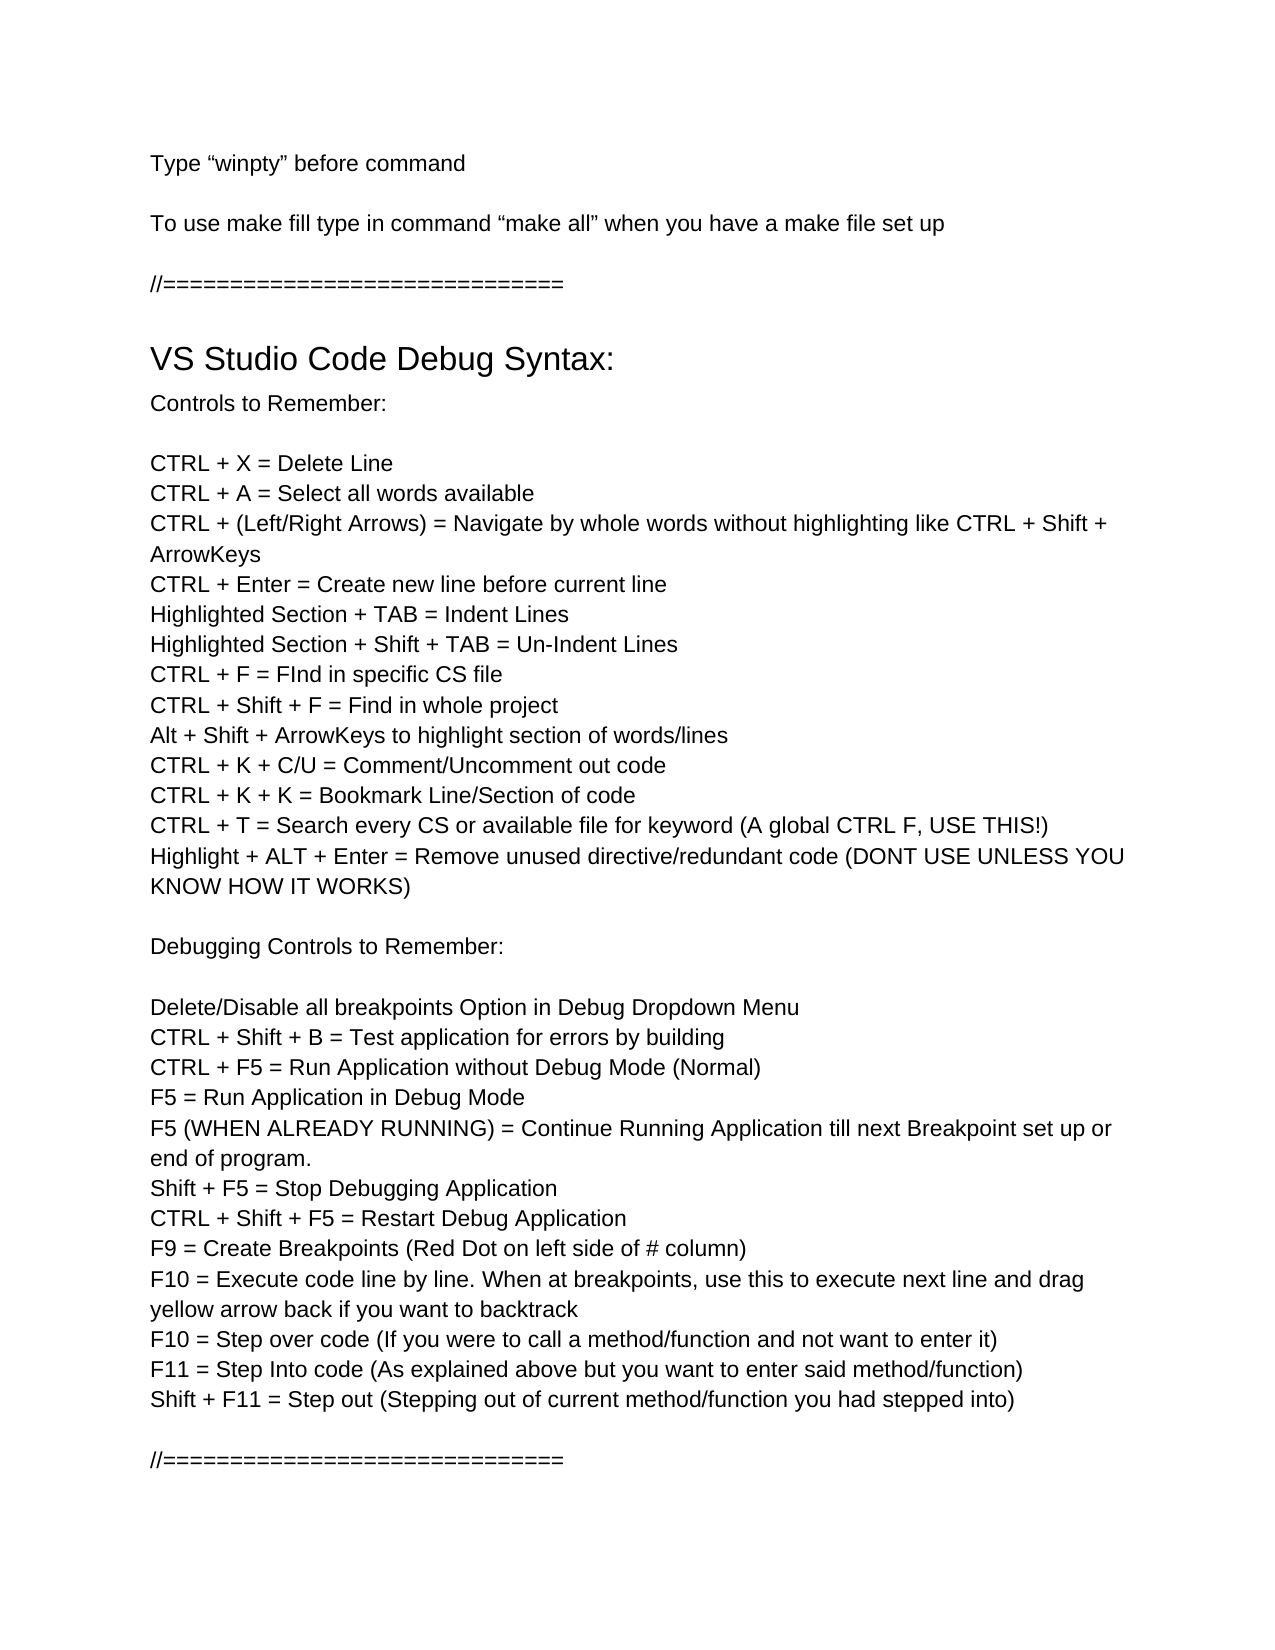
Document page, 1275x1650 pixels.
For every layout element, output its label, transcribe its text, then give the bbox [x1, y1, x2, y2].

subtitle VS Studio Code Debug Syntax: [150, 338, 1125, 377]
text CTRL + Shift + F5 = Restart Debug Application [150, 1205, 1125, 1231]
text CTRL + X = Delete Line [150, 450, 1125, 476]
text CTRL + (Left/Right Arrows) = Navigate by whole words without highlighting like CTRL + Shift + ArrowKeys [150, 510, 1125, 567]
text CTRL + Shift + B = Test application for errors by building [150, 1024, 1125, 1050]
text F11 = Step Into code (As explained above but you want to enter said method/function) [150, 1356, 1125, 1382]
text Highlight + ALT + Enter = Remove unused directive/redundant code (DONT USE UNLESS YOU KNOW HOW IT WORKS) [150, 843, 1125, 899]
text Delete/Disable all breakpoints Option in Debug Dropdown Menu [150, 994, 1125, 1020]
text //============================== [150, 271, 1125, 297]
text F9 = Create Breakpoints (Red Dot on left side of # column) [150, 1235, 1125, 1262]
text Shift + F11 = Step out (Stepping out of current method/function you had stepped into) [150, 1386, 1125, 1413]
text CTRL + K + K = Bookmark Line/Section of code [150, 782, 1125, 808]
text F5 (WHEN ALREADY RUNNING) = Continue Running Application till next Breakpoint set up or end of program. [150, 1114, 1125, 1171]
text Alt + Shift + ArrowKeys to highlight section of words/lines [150, 722, 1125, 748]
text CTRL + F5 = Run Application without Debug Mode (Normal) [150, 1054, 1125, 1080]
text CTRL + Shift + F = Find in whole project [150, 692, 1125, 718]
text Debugging Controls to Remember: [150, 933, 1125, 959]
text F10 = Step over code (If you were to call a method/function and not want to enter it) [150, 1326, 1125, 1352]
text F5 = Run Application in Debug Mode [150, 1084, 1125, 1111]
text CTRL + K + C/U = Comment/Uncomment out code [150, 752, 1125, 778]
text CTRL + A = Select all words available [150, 480, 1125, 506]
text To use make fill type in command “make all” when you have a make file set up [150, 210, 1125, 237]
text Shift + F5 = Stop Debugging Application [150, 1175, 1125, 1201]
text CTRL + T = Search every CS or available file for keyword (A global CTRL F, USE THIS!) [150, 812, 1125, 839]
text Controls to Remember: [150, 389, 1125, 416]
text Type “winpty” before command [150, 150, 1125, 176]
text Highlighted Section + Shift + TAB = Un-Indent Lines [150, 631, 1125, 657]
text Highlighted Section + TAB = Indent Lines [150, 601, 1125, 627]
text F10 = Execute code line by line. When at breakpoints, use this to execute next line and drag yellow arrow back if you want to backtrack [150, 1266, 1125, 1322]
text CTRL + Enter = Create new line before current line [150, 571, 1125, 597]
text //============================== [150, 1447, 1125, 1473]
text CTRL + F = FInd in specific CS file [150, 661, 1125, 688]
